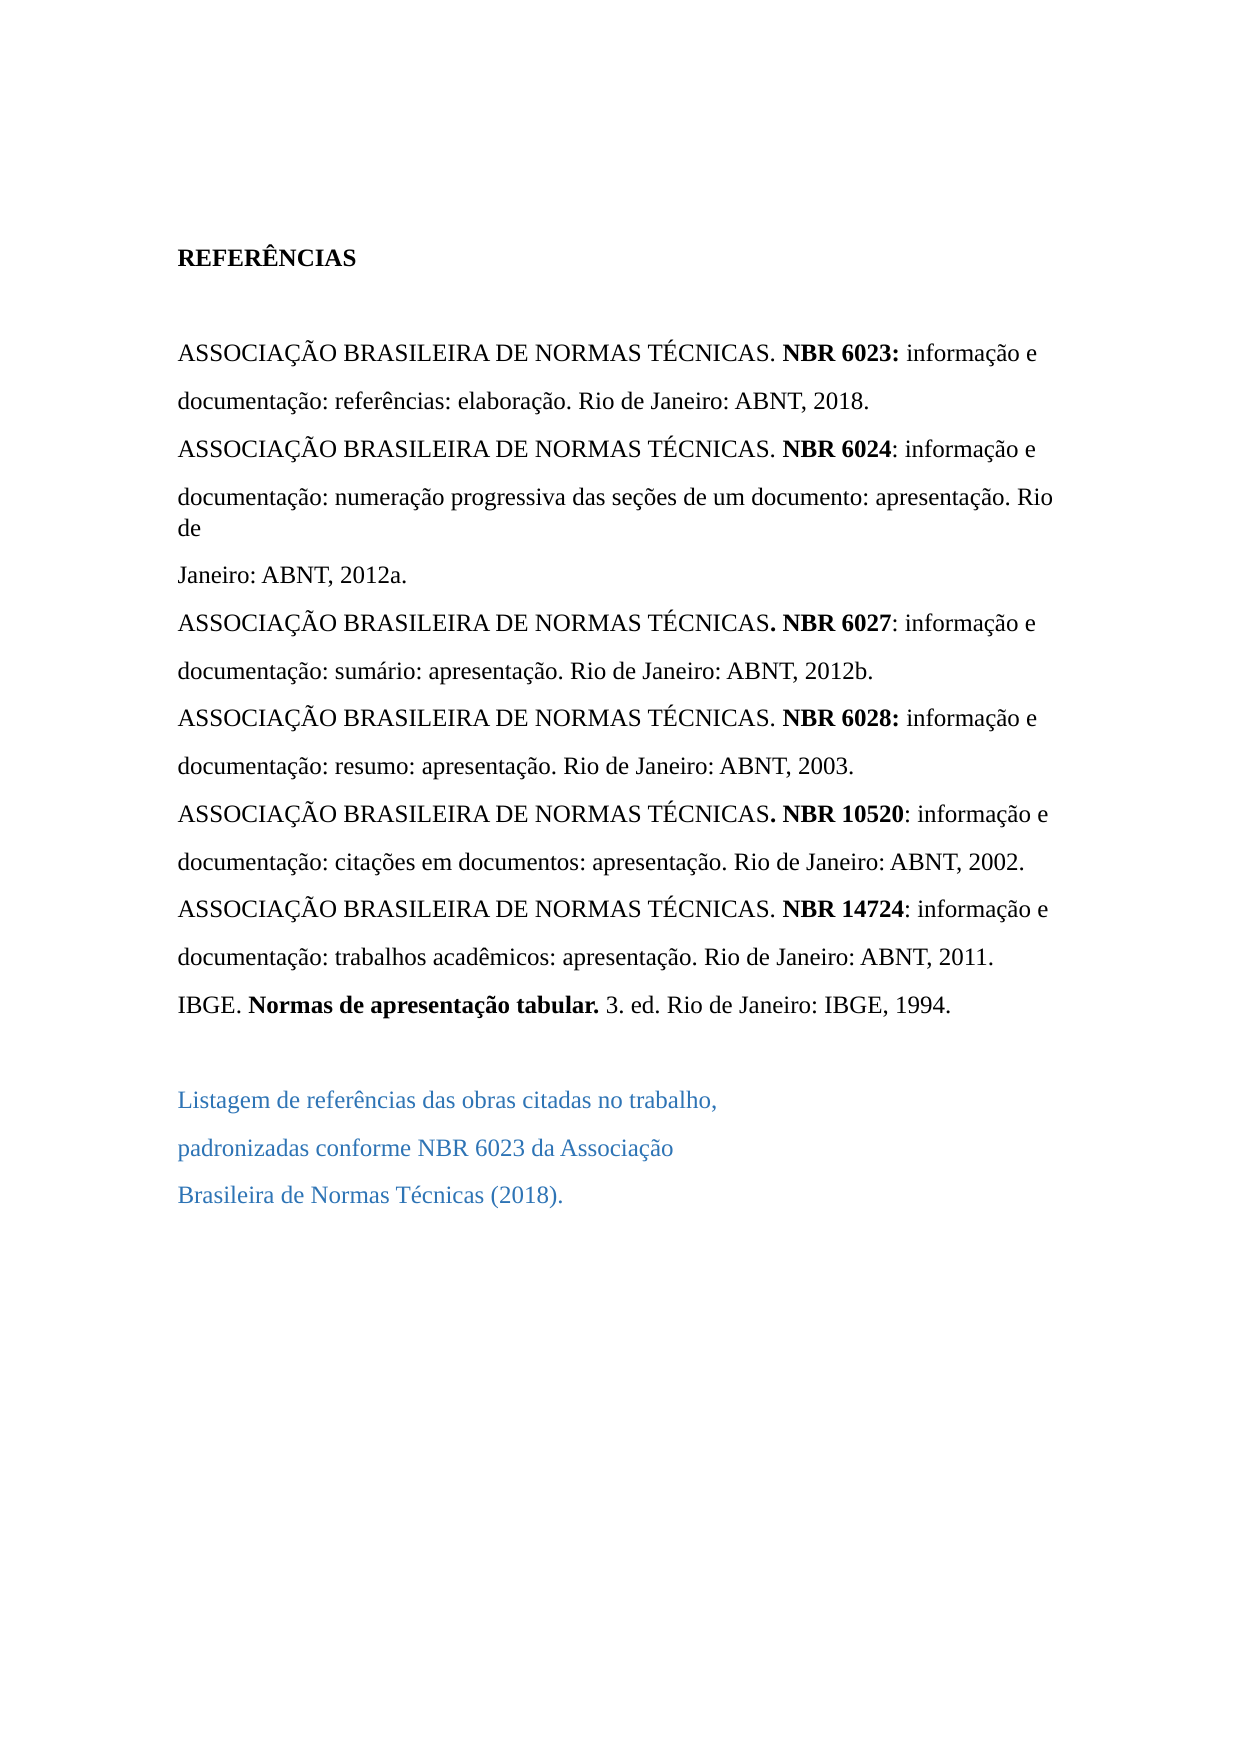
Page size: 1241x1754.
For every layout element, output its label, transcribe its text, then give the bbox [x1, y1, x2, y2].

text ASSOCIAÇÃO BRASILEIRA DE NORMAS TÉCNICAS. NBR 6023: informação e [177, 338, 1063, 367]
text Brasileira de Normas Técnicas (2018). [177, 1181, 1063, 1209]
text documentação: citações em documentos: apresentação. Rio de Janeiro: ABNT, 2002. [177, 847, 1063, 875]
text documentação: referências: elaboração. Rio de Janeiro: ABNT, 2018. [177, 386, 1063, 415]
text ASSOCIAÇÃO BRASILEIRA DE NORMAS TÉCNICAS. NBR 6028: informação e [177, 703, 1063, 732]
text documentação: trabalhos acadêmicos: apresentação. Rio de Janeiro: ABNT, 2011. [177, 942, 1063, 971]
text ASSOCIAÇÃO BRASILEIRA DE NORMAS TÉCNICAS. NBR 10520: informação e [177, 799, 1063, 828]
text IBGE. Normas de apresentação tabular. 3. ed. Rio de Janeiro: IBGE, 1994. [177, 990, 1063, 1018]
text padronizadas conforme NBR 6023 da Associação [177, 1133, 1063, 1162]
text Janeiro: ABNT, 2012a. [177, 560, 1063, 589]
text Listagem de referências das obras citadas no trabalho, [177, 1085, 1063, 1114]
text ASSOCIAÇÃO BRASILEIRA DE NORMAS TÉCNICAS. NBR 6027: informação e [177, 608, 1063, 637]
text ASSOCIAÇÃO BRASILEIRA DE NORMAS TÉCNICAS. NBR 14724: informação e [177, 894, 1063, 923]
text documentação: resumo: apresentação. Rio de Janeiro: ABNT, 2003. [177, 751, 1063, 780]
text ASSOCIAÇÃO BRASILEIRA DE NORMAS TÉCNICAS. NBR 6024: informação e [177, 434, 1063, 463]
text documentação: sumário: apresentação. Rio de Janeiro: ABNT, 2012b. [177, 656, 1063, 684]
text documentação: numeração progressiva das seções de um documento: apresentação. Rio de [177, 482, 1063, 541]
text REFERÊNCIAS [177, 243, 1063, 272]
